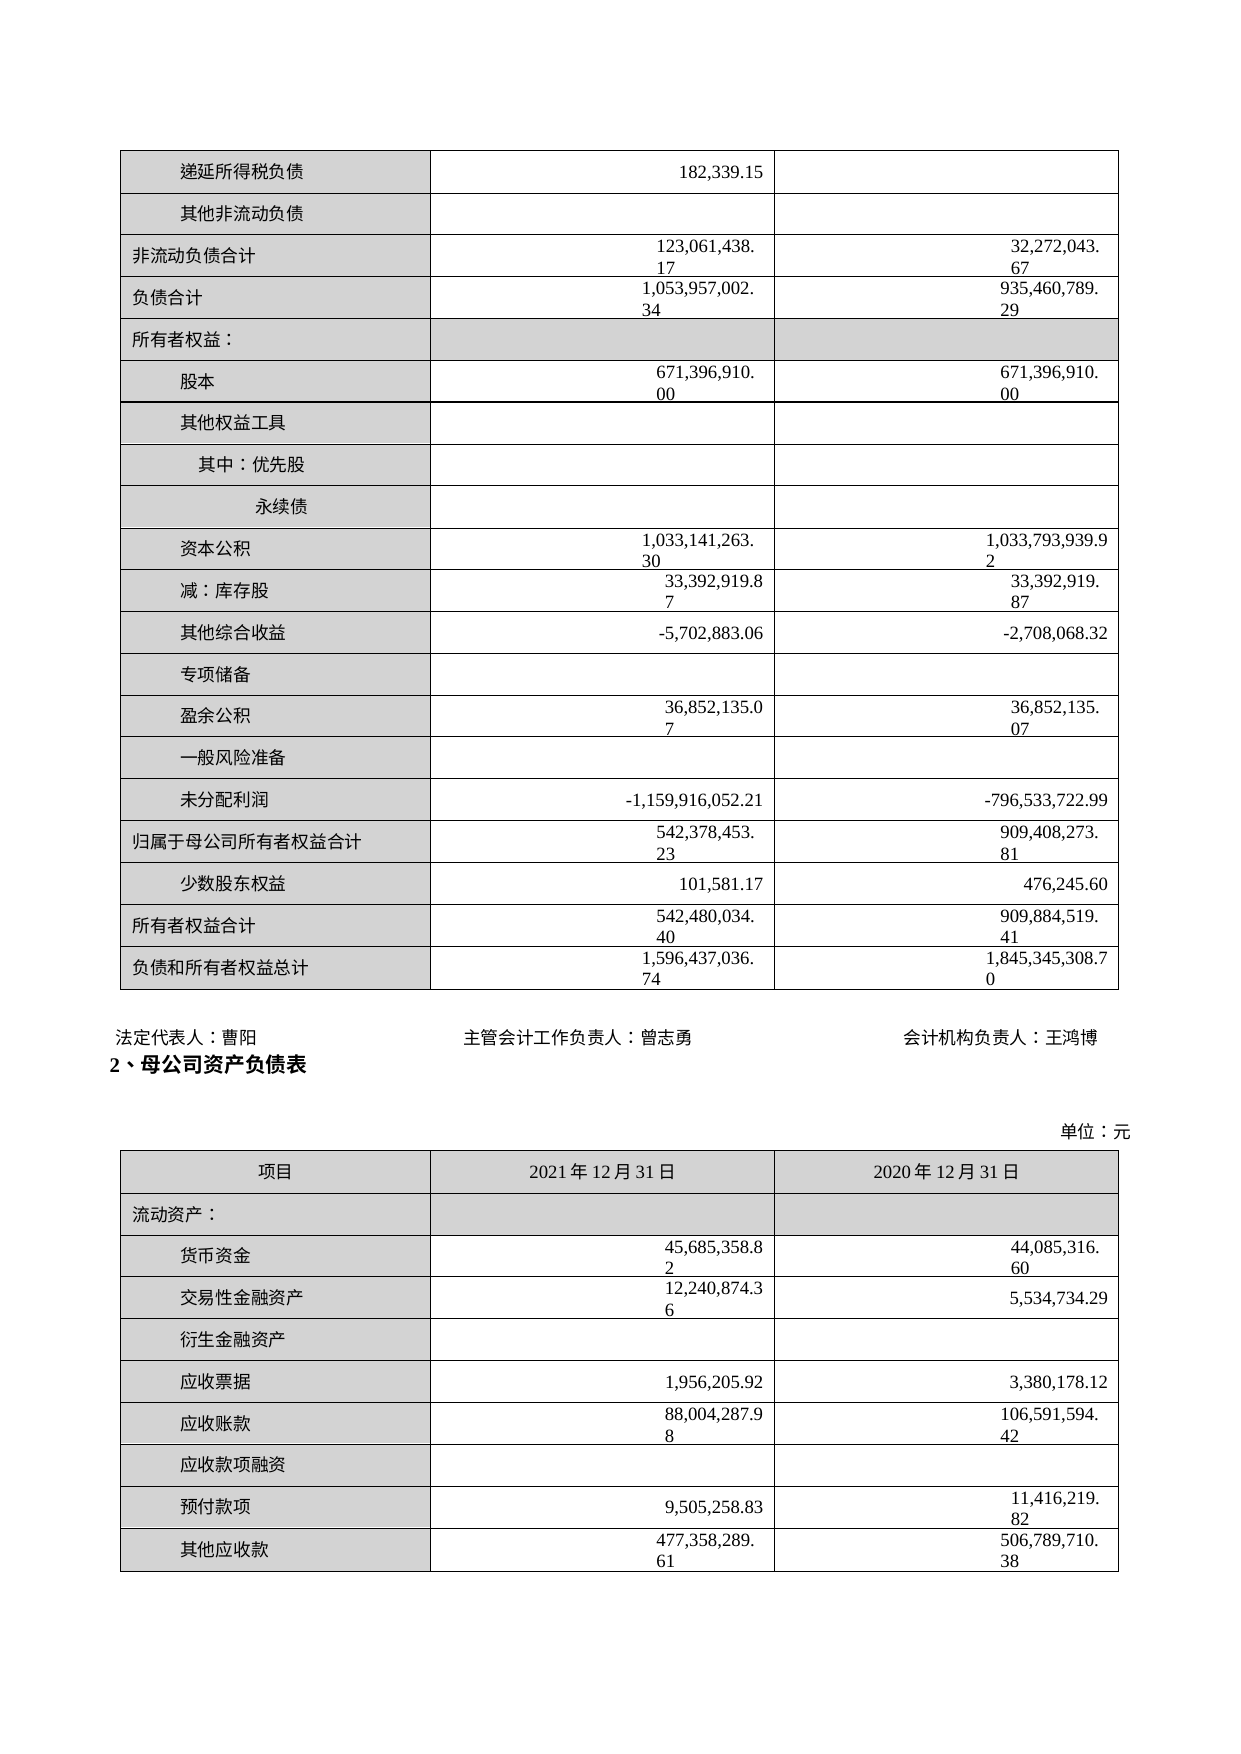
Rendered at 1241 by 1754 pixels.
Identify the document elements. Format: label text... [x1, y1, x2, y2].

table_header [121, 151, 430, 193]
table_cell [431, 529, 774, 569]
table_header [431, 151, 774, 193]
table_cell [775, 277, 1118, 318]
text 单位：元 [109, 1120, 1130, 1144]
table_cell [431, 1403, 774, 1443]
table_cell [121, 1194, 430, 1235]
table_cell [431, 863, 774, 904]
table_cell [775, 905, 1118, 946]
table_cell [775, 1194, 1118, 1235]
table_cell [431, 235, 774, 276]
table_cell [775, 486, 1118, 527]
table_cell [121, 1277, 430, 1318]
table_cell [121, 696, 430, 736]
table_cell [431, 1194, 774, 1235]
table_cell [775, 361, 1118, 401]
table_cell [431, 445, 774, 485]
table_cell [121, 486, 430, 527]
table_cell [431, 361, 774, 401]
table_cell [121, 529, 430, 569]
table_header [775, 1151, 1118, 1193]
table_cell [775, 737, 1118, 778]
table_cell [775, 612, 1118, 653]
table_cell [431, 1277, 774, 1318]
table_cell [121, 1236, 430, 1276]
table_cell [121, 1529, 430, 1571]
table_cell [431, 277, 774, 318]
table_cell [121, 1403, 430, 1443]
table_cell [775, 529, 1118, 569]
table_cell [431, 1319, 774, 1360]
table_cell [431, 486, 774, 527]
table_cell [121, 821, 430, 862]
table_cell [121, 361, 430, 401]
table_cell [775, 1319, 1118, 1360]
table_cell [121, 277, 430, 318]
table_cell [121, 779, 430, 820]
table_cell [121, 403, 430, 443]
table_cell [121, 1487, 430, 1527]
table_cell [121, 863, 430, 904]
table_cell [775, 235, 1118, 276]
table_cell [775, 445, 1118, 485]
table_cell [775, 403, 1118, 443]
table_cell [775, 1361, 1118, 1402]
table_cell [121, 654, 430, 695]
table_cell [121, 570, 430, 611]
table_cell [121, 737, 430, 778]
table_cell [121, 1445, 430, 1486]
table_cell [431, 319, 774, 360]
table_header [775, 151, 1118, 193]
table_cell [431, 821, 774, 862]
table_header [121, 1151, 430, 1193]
subtitle 2、母公司资产负债表 [109, 990, 1130, 1078]
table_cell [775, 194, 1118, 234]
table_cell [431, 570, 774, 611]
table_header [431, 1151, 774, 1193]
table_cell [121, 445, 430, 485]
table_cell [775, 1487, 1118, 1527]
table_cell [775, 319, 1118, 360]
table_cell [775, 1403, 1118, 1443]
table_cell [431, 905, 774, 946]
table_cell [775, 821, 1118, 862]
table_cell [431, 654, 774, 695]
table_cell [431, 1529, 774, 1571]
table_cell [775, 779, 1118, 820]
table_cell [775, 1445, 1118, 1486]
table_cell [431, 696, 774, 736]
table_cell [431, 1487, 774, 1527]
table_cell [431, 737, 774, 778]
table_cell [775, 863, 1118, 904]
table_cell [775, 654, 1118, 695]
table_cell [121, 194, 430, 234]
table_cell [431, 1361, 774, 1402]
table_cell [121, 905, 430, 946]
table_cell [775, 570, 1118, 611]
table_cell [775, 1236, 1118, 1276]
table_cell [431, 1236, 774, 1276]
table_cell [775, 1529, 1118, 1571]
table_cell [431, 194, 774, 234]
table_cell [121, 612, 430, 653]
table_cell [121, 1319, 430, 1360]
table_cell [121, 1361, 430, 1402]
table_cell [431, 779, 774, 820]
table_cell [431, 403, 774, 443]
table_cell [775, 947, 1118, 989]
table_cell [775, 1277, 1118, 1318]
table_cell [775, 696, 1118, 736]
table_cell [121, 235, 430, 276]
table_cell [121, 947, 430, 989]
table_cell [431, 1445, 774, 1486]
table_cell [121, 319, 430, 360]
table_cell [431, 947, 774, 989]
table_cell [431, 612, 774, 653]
